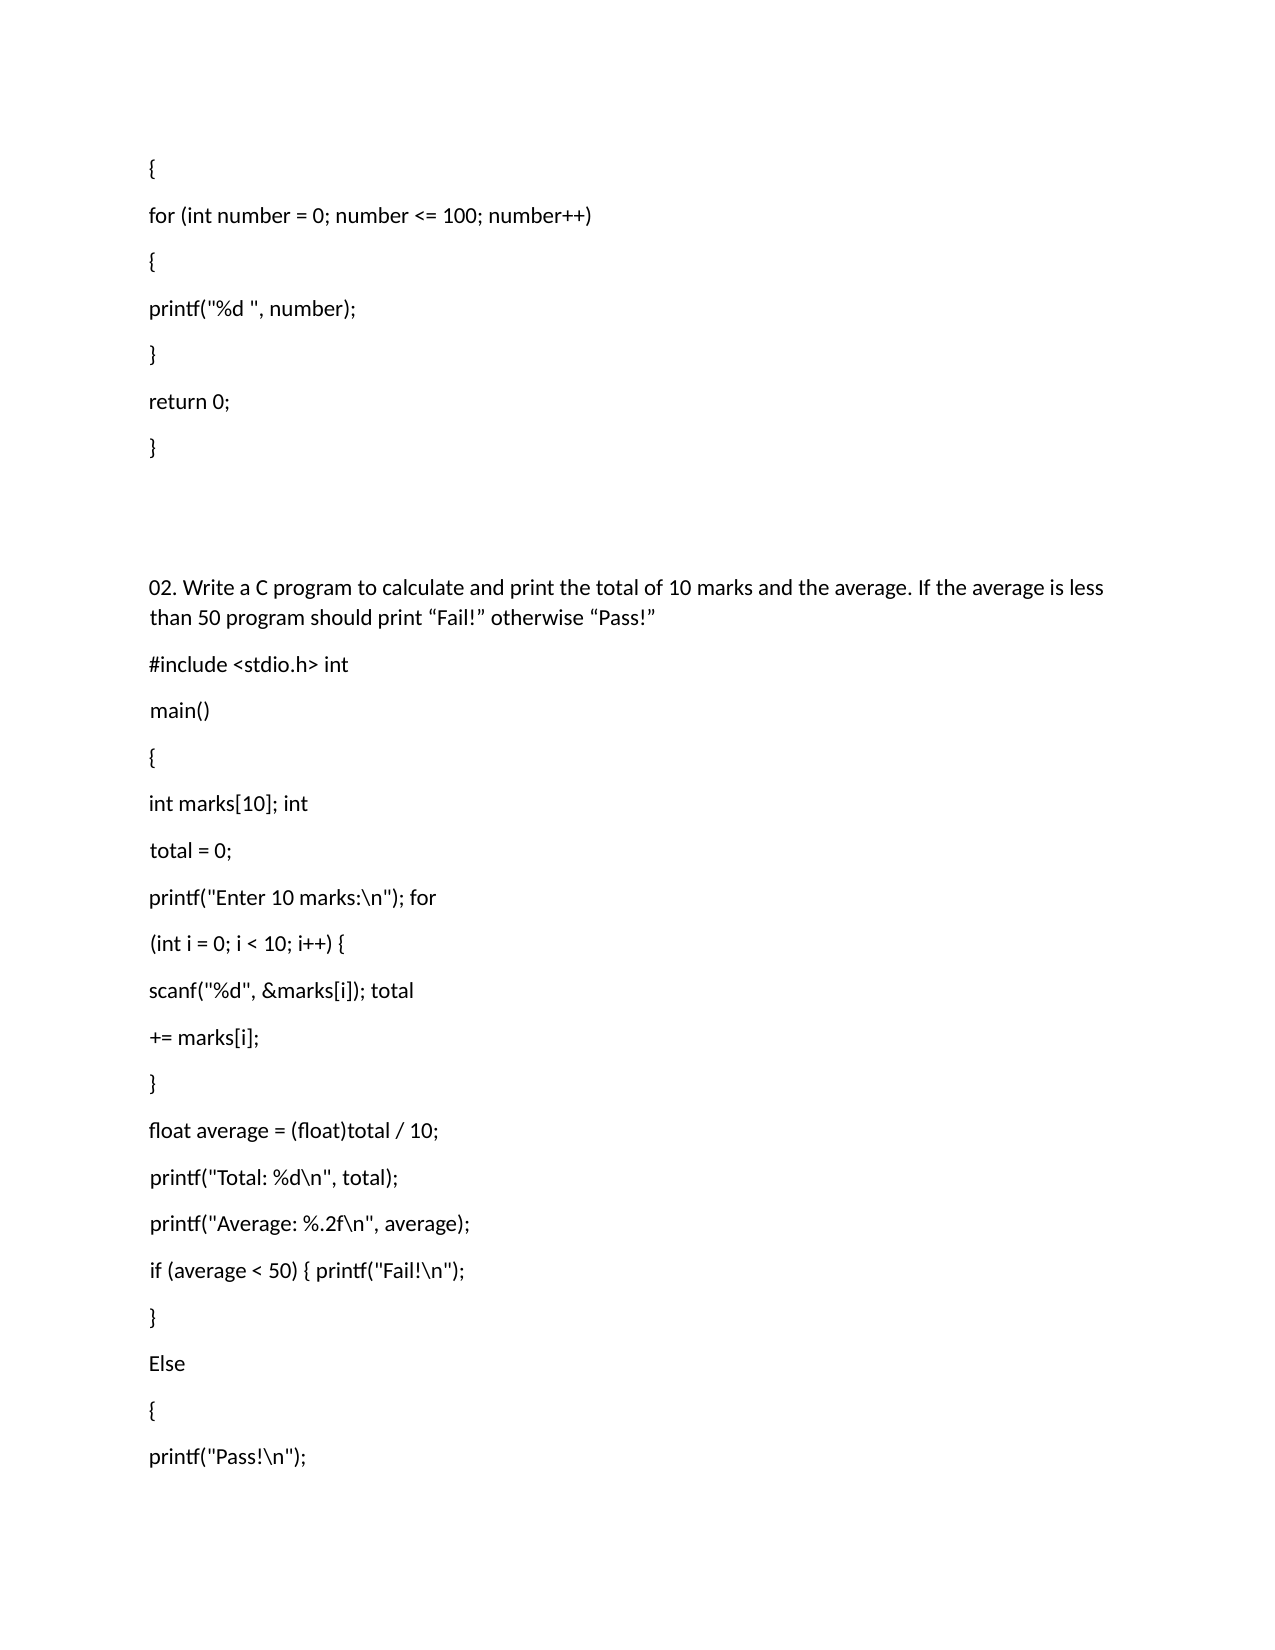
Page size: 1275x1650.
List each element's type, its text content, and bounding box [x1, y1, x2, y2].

text { [148, 1396, 1123, 1424]
text 02. Write a C program to calculate and print the total of 10 marks and the average. If the average is less than 50 program should print “Fail!” otherwise “Pass!” [148, 573, 1123, 631]
text int marks[10]; int total = 0; [148, 789, 310, 864]
text scanf("%d", &marks[i]); total += marks[i]; [148, 976, 416, 1051]
text } [148, 433, 1123, 461]
text float average = (float)total / 10; printf("Total: %d\n", total); printf("Average: %.2f\n", average); if (average < 50) { printf("Fail!\n"); [148, 1116, 471, 1284]
text Else [148, 1349, 1123, 1377]
text printf("Enter 10 marks:\n"); for (int i = 0; i < 10; i++) { [148, 883, 438, 958]
text return 0; [148, 387, 1123, 415]
text #include <stdio.h> int main() [148, 650, 350, 724]
text } [148, 340, 1123, 368]
text } [148, 1303, 1123, 1331]
text printf("%d ", number); [148, 294, 1123, 322]
text { [148, 247, 1123, 276]
text printf("Pass!\n"); [148, 1442, 1123, 1470]
text { [148, 154, 1123, 183]
text for (int number = 0; number <= 100; number++) [148, 201, 1123, 229]
text } [148, 1069, 1123, 1097]
text { [148, 743, 1123, 771]
